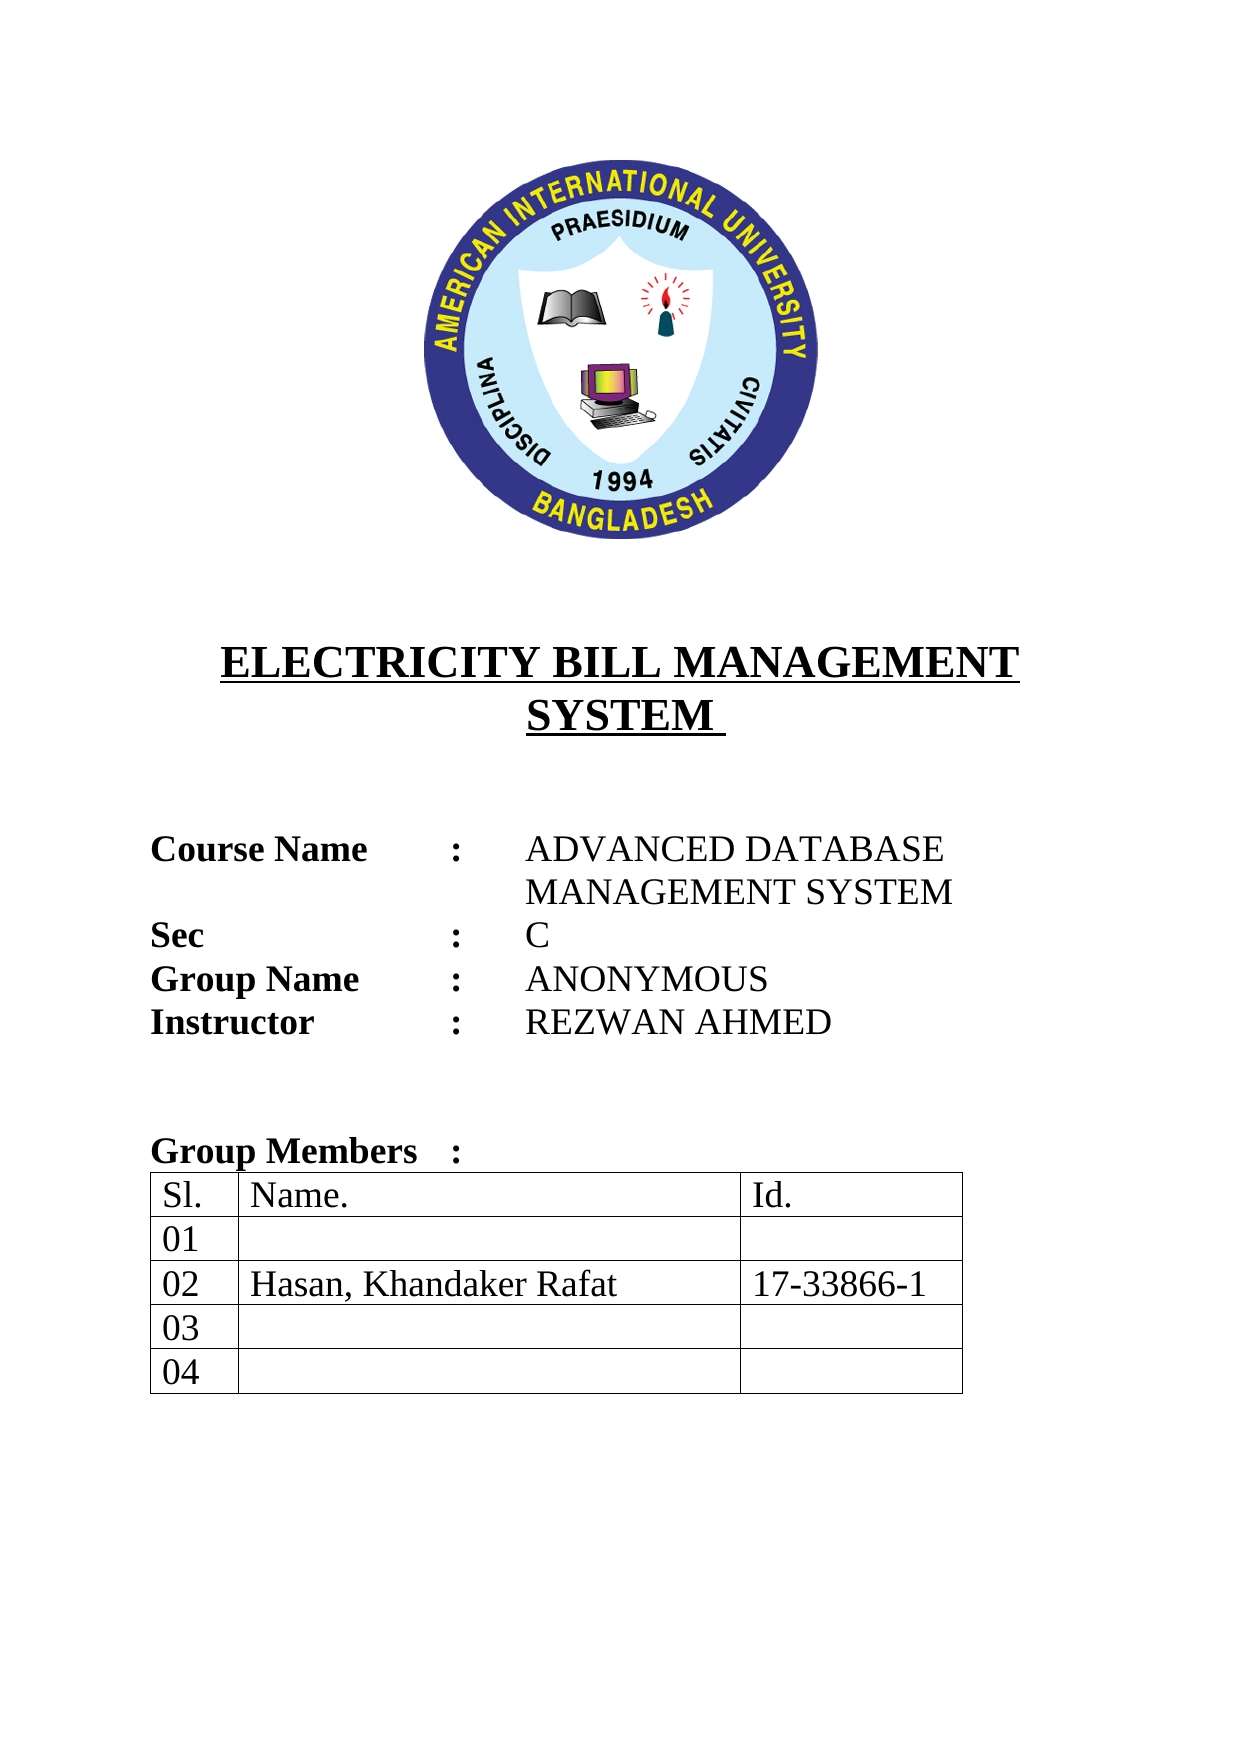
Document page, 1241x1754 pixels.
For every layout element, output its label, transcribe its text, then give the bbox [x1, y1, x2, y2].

table_cell [741, 1305, 962, 1348]
text Group Members : [150, 1128, 1090, 1172]
table_cell 01 [151, 1217, 238, 1260]
table_cell 04 [151, 1349, 238, 1392]
table_header Sl. [151, 1173, 238, 1216]
text Instructor : REZWAN AHMED [150, 999, 1090, 1042]
table_cell [741, 1217, 962, 1260]
table_cell 17-33866-1 [741, 1261, 962, 1304]
table_cell 02 [151, 1261, 238, 1304]
text Sec : C [150, 913, 1090, 956]
text Course Name : ADVANCED DATABASE MANAGEMENT SYSTEM [150, 827, 1090, 913]
text ELECTRICITY BILL MANAGEMENT SYSTEM [150, 635, 1090, 740]
table_header Id. [741, 1173, 962, 1216]
table_cell [239, 1217, 740, 1260]
table_cell [741, 1349, 962, 1392]
table_cell Hasan, Khandaker Rafat [239, 1261, 740, 1304]
table_header Name. [239, 1173, 740, 1216]
table_cell 03 [151, 1305, 238, 1348]
table_cell [239, 1305, 740, 1348]
text Group Name : ANONYMOUS [150, 956, 1090, 999]
picture [414, 150, 827, 549]
table_cell [239, 1349, 740, 1392]
